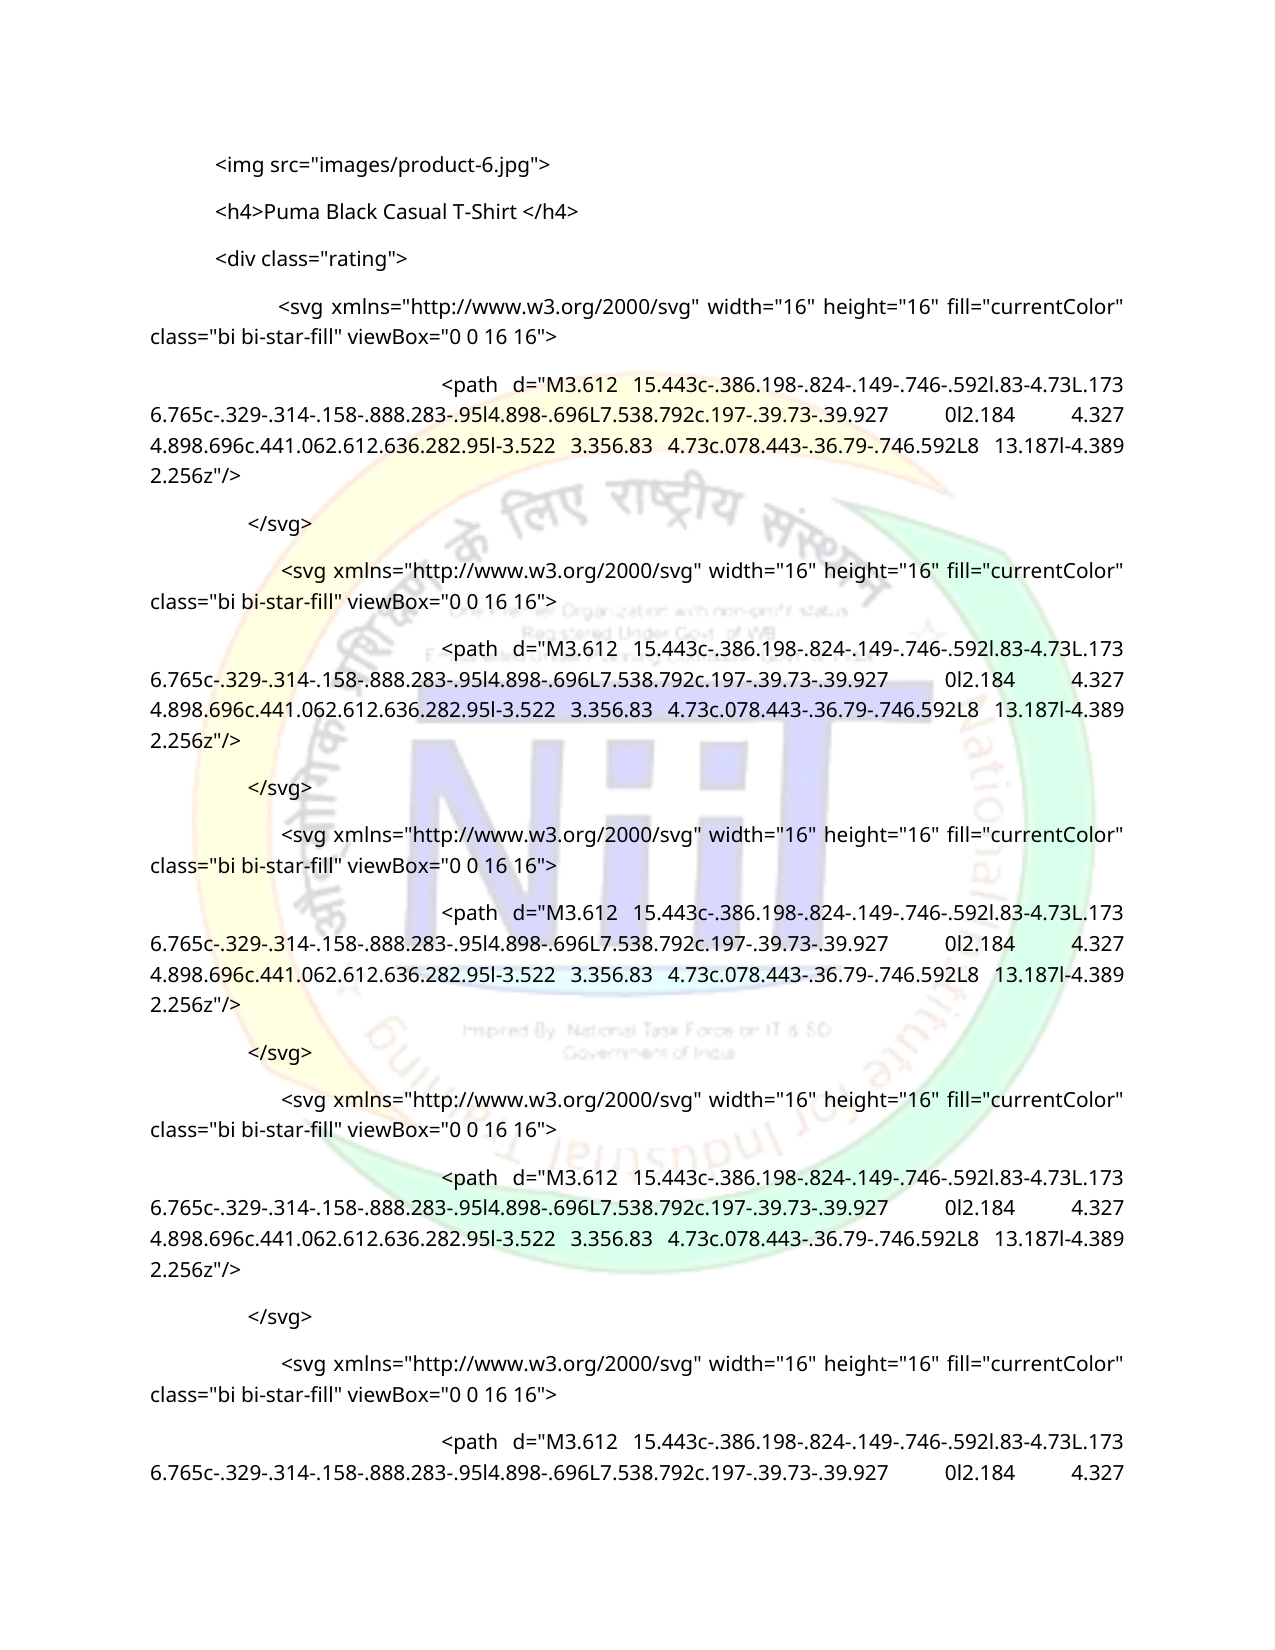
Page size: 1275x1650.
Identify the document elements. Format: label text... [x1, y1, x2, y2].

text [150, 1427, 1125, 1486]
text </svg> [150, 1302, 1125, 1331]
text <h4>Puma Black Casual T-Shirt </h4> [150, 197, 1125, 226]
text <svg xmlns="http://www.w3.org/2000/svg" width="16" height="16" fill="currentColor" class="bi bi-star-fill" viewBox="0 0 16 16"> [150, 292, 1125, 351]
text </svg> [150, 509, 1125, 537]
text <div class="rating"> [150, 244, 1125, 273]
text <svg xmlns="http://www.w3.org/2000/svg" width="16" height="16" fill="currentColor" class="bi bi-star-fill" viewBox="0 0 16 16"> [150, 556, 1125, 615]
text <svg xmlns="http://www.w3.org/2000/svg" width="16" height="16" fill="currentColor" class="bi bi-star-fill" viewBox="0 0 16 16"> [150, 821, 1125, 880]
text <img src="images/product-6.jpg"> [150, 150, 1125, 178]
text <svg xmlns="http://www.w3.org/2000/svg" width="16" height="16" fill="currentColor" class="bi bi-star-fill" viewBox="0 0 16 16"> [150, 1349, 1125, 1408]
text </svg> [150, 1038, 1125, 1066]
text <svg xmlns="http://www.w3.org/2000/svg" width="16" height="16" fill="currentColor" class="bi bi-star-fill" viewBox="0 0 16 16"> [150, 1085, 1125, 1144]
text </svg> [150, 773, 1125, 802]
